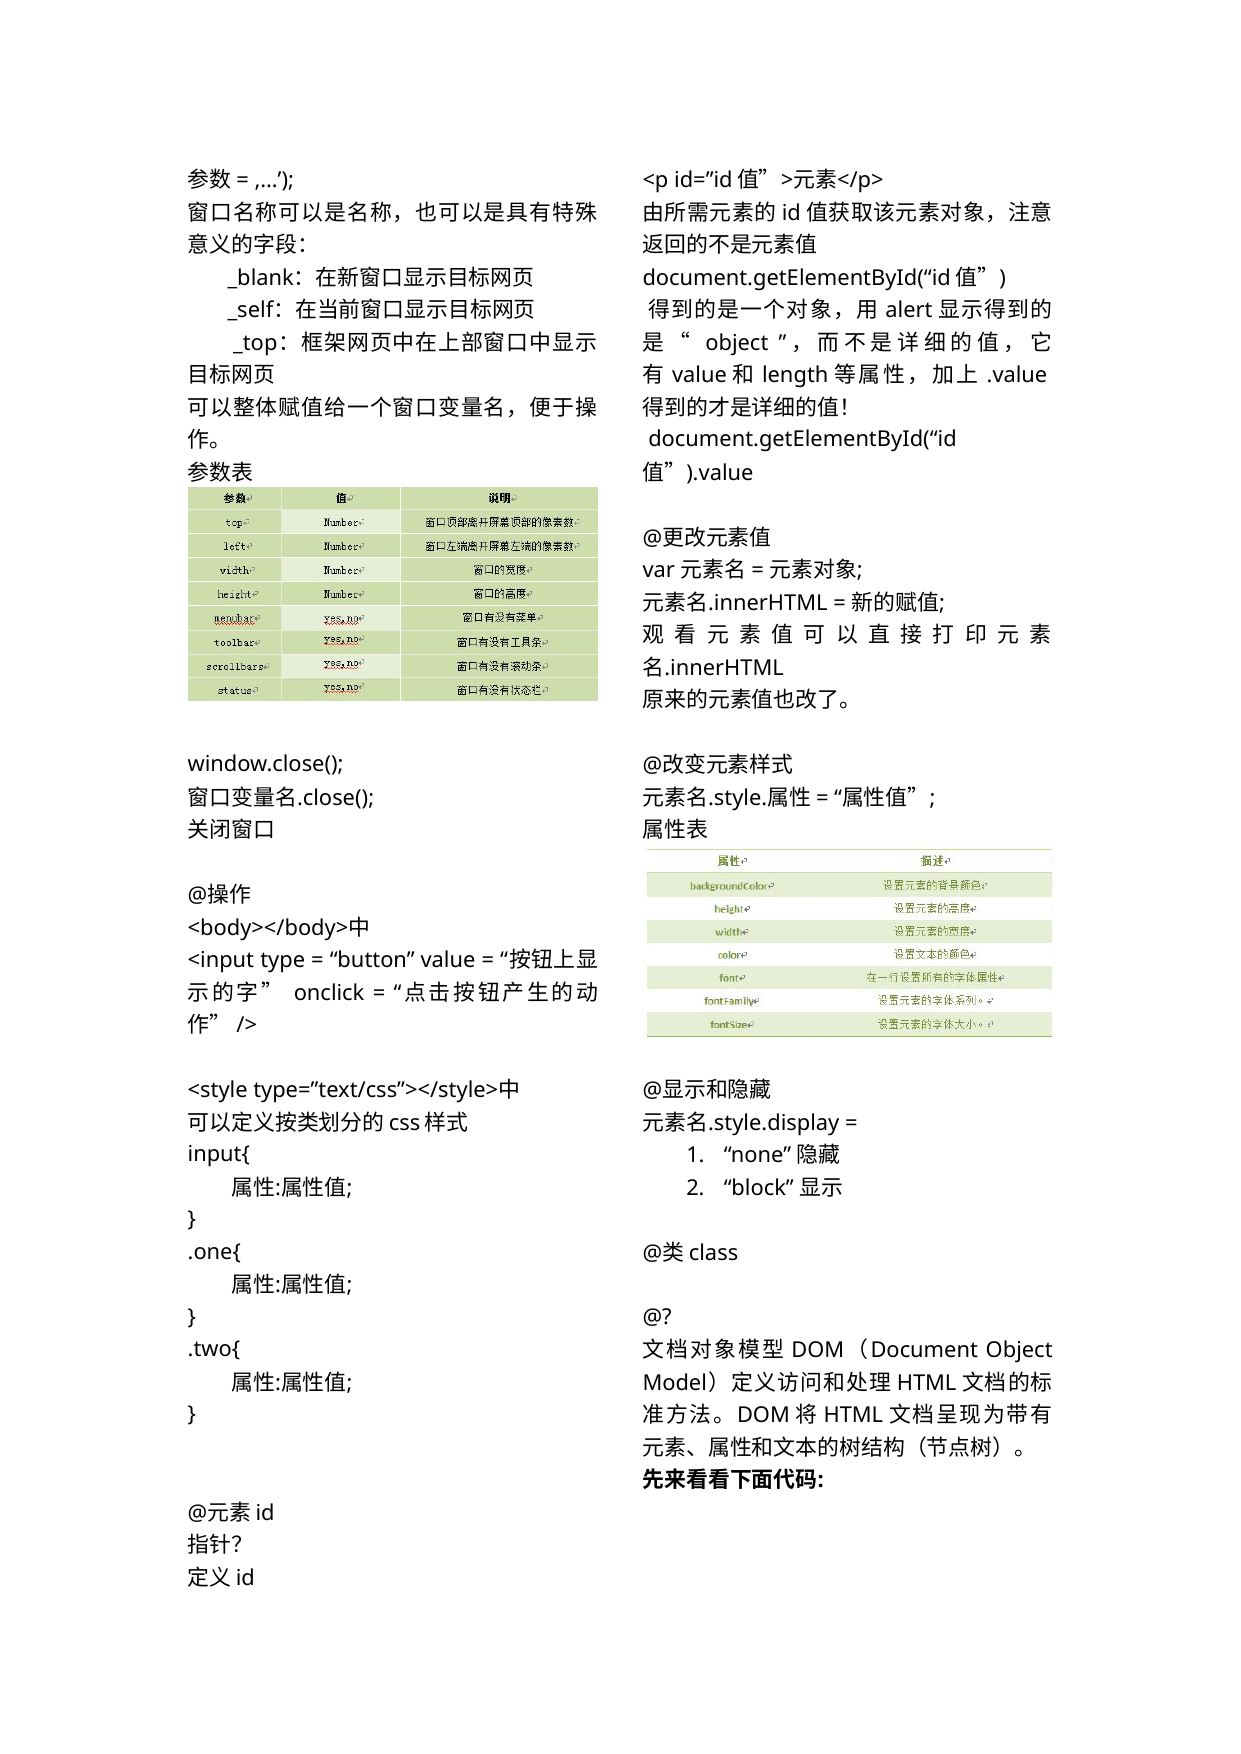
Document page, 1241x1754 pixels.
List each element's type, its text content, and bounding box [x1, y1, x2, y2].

text 元素名.style.属性 = “属性值”; [642, 779, 1053, 812]
text @? [642, 1299, 1053, 1332]
text @改变元素样式 [642, 747, 1053, 779]
text var 元素名 = 元素对象; [642, 552, 1053, 584]
text } [187, 1299, 598, 1332]
text } [187, 1397, 598, 1429]
list “none” 隐藏 [686, 1137, 1053, 1169]
picture [642, 844, 1053, 1039]
text window.close(); [187, 747, 598, 779]
text <style type=”text/css”></style>中 [187, 1072, 598, 1104]
text <input type = “button” value = “按钮上显示的字” onclick = “点击按钮产生的动作” /> [187, 942, 598, 1039]
text 原来的元素值也改了。 [642, 682, 1053, 714]
text 元素名.style.display = [642, 1104, 1053, 1137]
text @类 class [642, 1234, 1053, 1267]
text 可以定义按类划分的css样式 [187, 1104, 598, 1137]
picture [187, 487, 598, 701]
text @更改元素值 [642, 519, 1053, 552]
text 窗口名称可以是名称，也可以是具有特殊意义的字段： [187, 194, 598, 259]
text .two{ [187, 1332, 598, 1364]
text 先来看看下面代码: [642, 1462, 1053, 1494]
text 观看元素值可以直接打印元素名.innerHTML [642, 617, 1053, 682]
text window.open(‘网址’,’窗口名称’,’参数 = ,参数 = ,…’); [187, 162, 598, 194]
text 指针？ [187, 1527, 598, 1559]
text input{ [187, 1137, 598, 1169]
text 窗口变量名.close(); [187, 779, 598, 812]
text 属性:属性值; [187, 1169, 598, 1202]
text _top：框架网页中在上部窗口中显示目标网页 [187, 324, 598, 389]
text document.getElementById(“id值”).value [642, 422, 1053, 487]
text 文档对象模型DOM（Document Object Model）定义访问和处理HTML文档的标准方法。DOM 将HTML文档呈现为带有元素、属性和文本的树结构（节点树）。 [642, 1332, 1053, 1462]
text 元素名.innerHTML = 新的赋值; [642, 584, 1053, 617]
text 属性:属性值; [187, 1364, 598, 1397]
text 由所需元素的id值获取该元素对象，注意返回的不是元素值 [642, 194, 1053, 259]
text 属性表 [642, 812, 1053, 844]
text 参数表 [187, 454, 598, 487]
text _self：在当前窗口显示目标网页 [187, 292, 598, 324]
text <p id=”id值”>元素</p> [642, 162, 1053, 194]
text document.getElementById(“id值”) [642, 259, 1053, 292]
text <body></body>中 [187, 909, 598, 942]
text 得到的是一个对象，用 alert 显示得到的是“ object ”，而不是详细的值，它有 value 和 length 等属性，加上 .value 得到的才是详细的值！ [642, 292, 1053, 422]
text 定义id [187, 1559, 598, 1592]
list “block” 显示 [686, 1169, 1053, 1202]
text 可以整体赋值给一个窗口变量名，便于操作。 [187, 389, 598, 454]
text _blank：在新窗口显示目标网页 [187, 259, 598, 292]
text 关闭窗口 [187, 812, 598, 844]
text @元素id [187, 1494, 598, 1527]
text @显示和隐藏 [642, 1072, 1053, 1104]
text } [187, 1202, 598, 1234]
text .one{ [187, 1234, 598, 1267]
text @操作 [187, 877, 598, 909]
text 属性:属性值; [187, 1267, 598, 1299]
